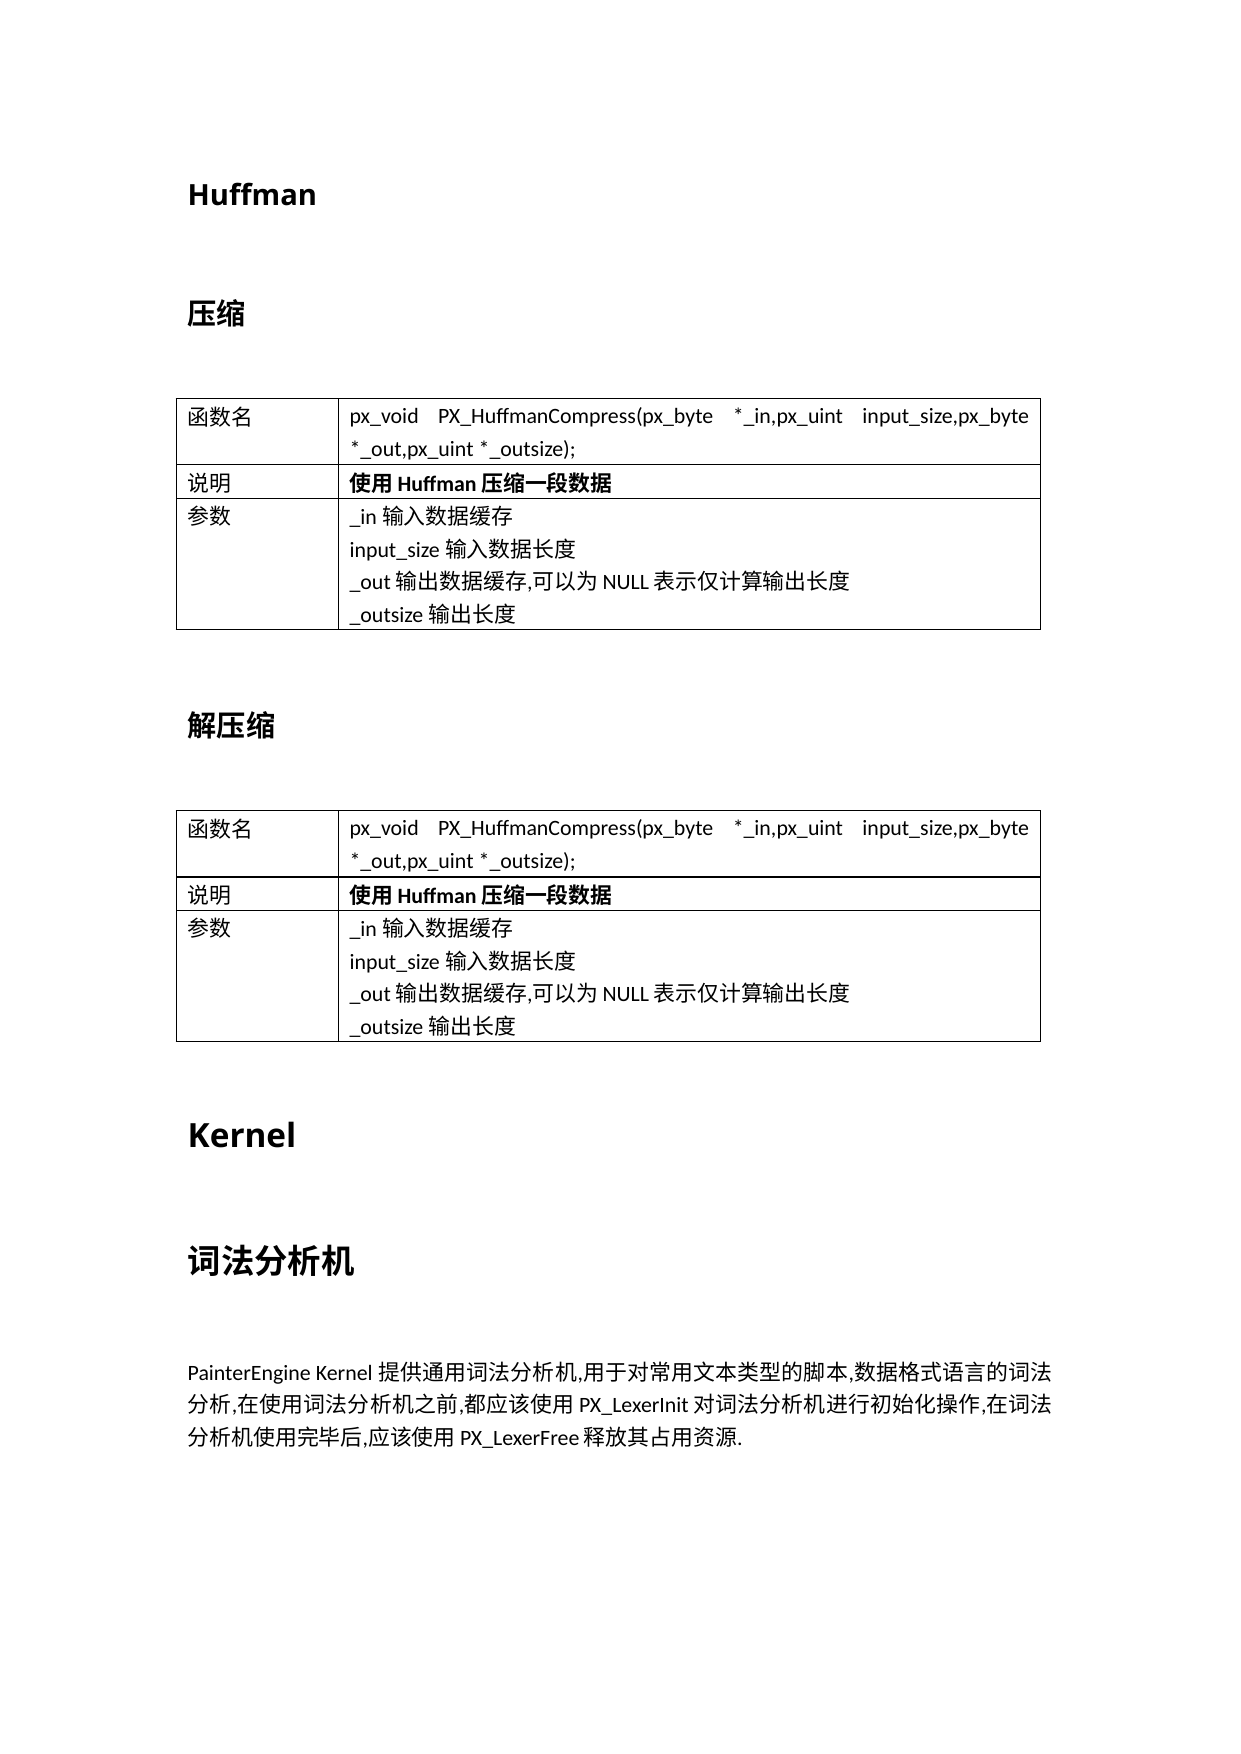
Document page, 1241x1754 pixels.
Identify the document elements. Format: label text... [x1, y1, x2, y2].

text PainterEngine Kernel 提供通用词法分析机,用于对常用文本类型的脚本,数据格式语言的词法分析,在使用词法分析机之前,都应该使用PX_LexerInit对词法分析机进行初始化操作,在词法分析机使用完毕后,应该使用PX_LexerFree释放其占用资源. [187, 1354, 1053, 1452]
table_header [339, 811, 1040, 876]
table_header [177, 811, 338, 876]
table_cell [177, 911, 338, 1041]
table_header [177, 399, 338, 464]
subtitle Kernel [187, 1102, 1053, 1167]
subtitle 词法分析机 [187, 1227, 1053, 1292]
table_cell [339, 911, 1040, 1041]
subtitle 解压缩 [187, 692, 1053, 757]
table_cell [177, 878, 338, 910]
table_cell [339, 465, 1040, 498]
subtitle Huffman [187, 162, 1053, 227]
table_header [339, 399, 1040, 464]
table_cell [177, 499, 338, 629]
subtitle 压缩 [187, 279, 1053, 344]
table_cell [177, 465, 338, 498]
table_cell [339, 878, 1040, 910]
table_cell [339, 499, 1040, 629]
